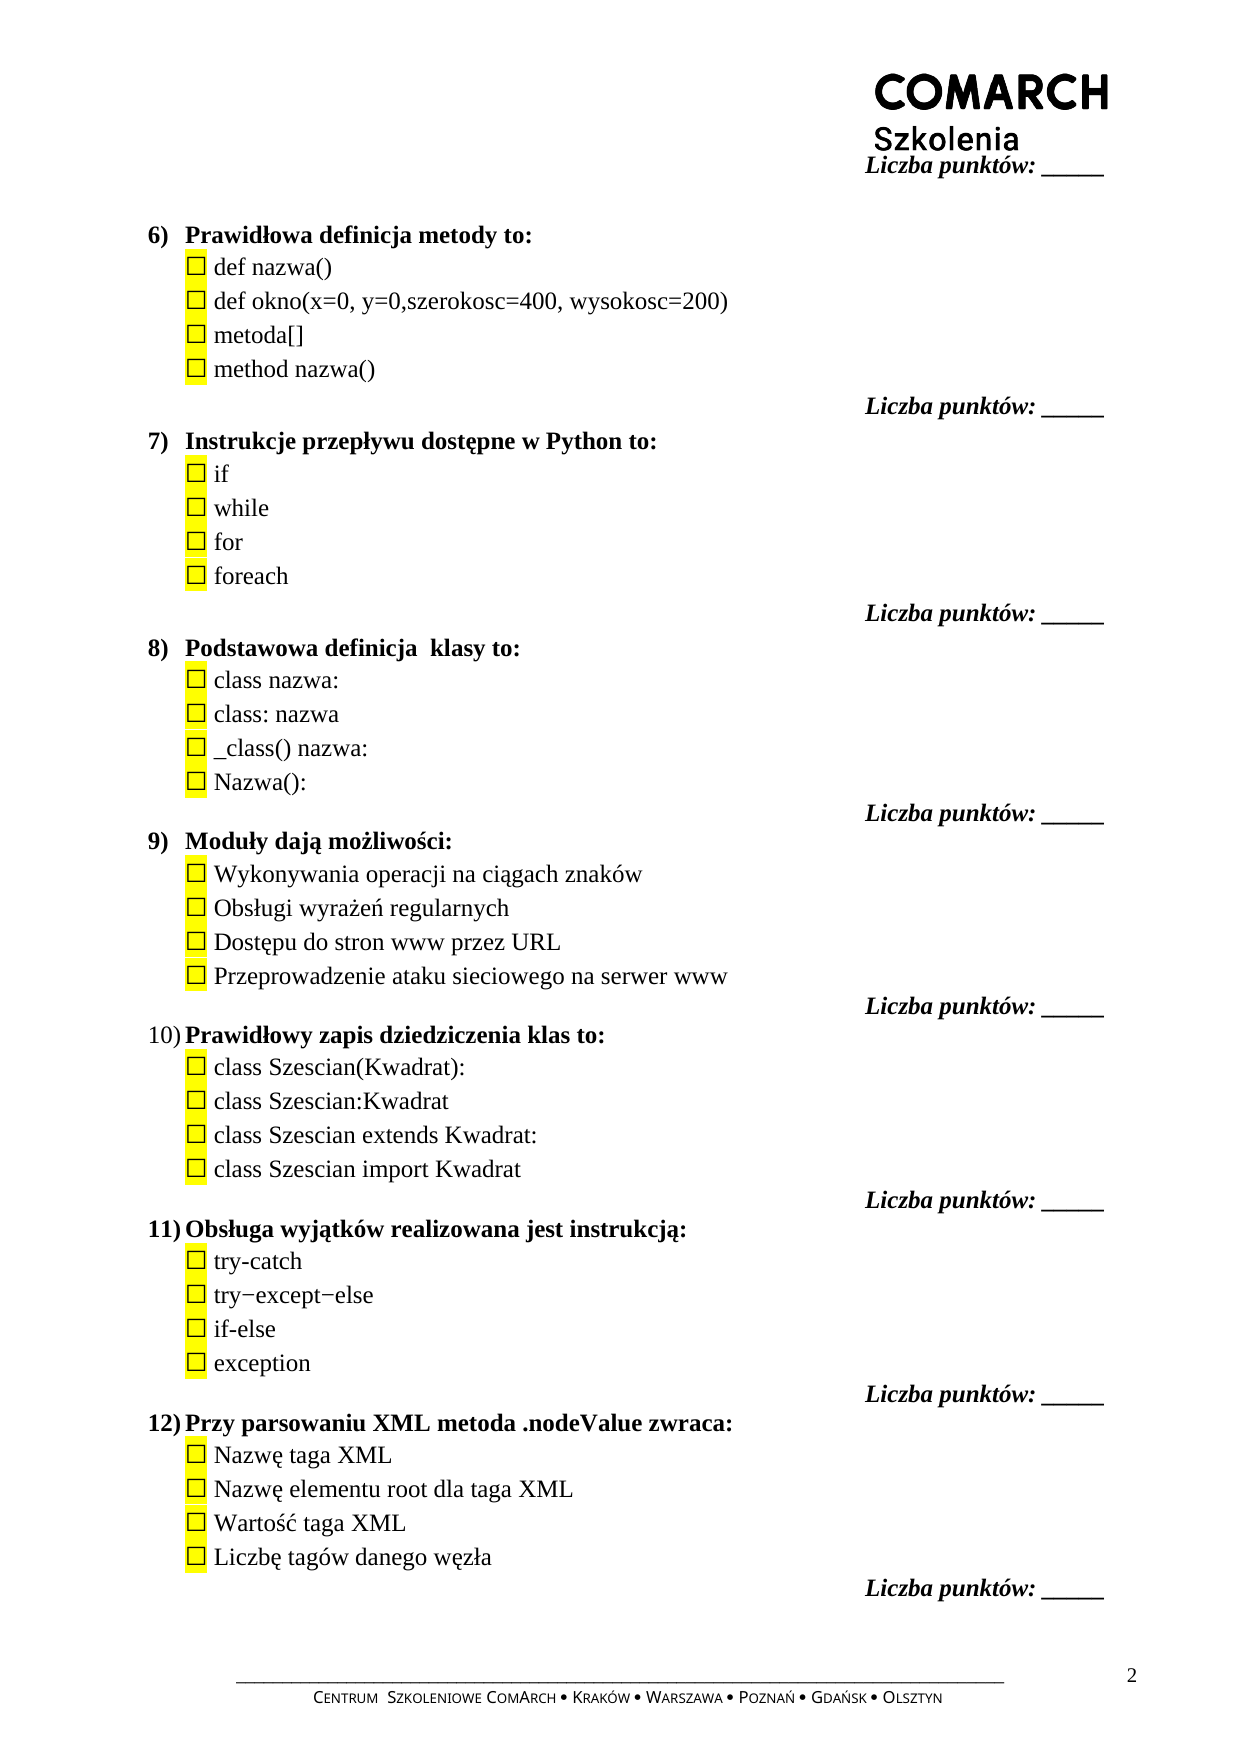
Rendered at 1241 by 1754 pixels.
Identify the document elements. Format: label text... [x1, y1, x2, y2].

text foreach [185, 557, 1108, 591]
text Liczba punktów: _____ [148, 798, 1108, 826]
text try−except−else [207, 1277, 1108, 1311]
text Liczba punktów: _____ [148, 991, 1108, 1020]
text class Szescian import Kwadrat [207, 1151, 1108, 1185]
text _class() nazwa: [185, 729, 1108, 764]
text Nazwę elementu root dla taga XML [207, 1471, 1108, 1504]
text Liczba punktów: _____ [148, 1573, 1108, 1601]
list Prawidłowa definicja metody to: [148, 220, 1108, 249]
text Dostępu do stron www przez URL [207, 923, 1108, 957]
text Liczba punktów: _____ [148, 1379, 1108, 1408]
list Moduły dają możliwości: [148, 826, 1108, 855]
text Liczbę tagów danego węzła [207, 1539, 1108, 1573]
text exception [207, 1345, 1108, 1379]
text class Szescian extends Kwadrat: [207, 1117, 1108, 1151]
text for [207, 523, 1108, 557]
text metoda[] [207, 317, 1108, 351]
text Nazwa(): [207, 764, 1108, 798]
text Wykonywania operacji na ciągach znaków [207, 855, 1108, 889]
text try-catch [207, 1243, 1108, 1277]
list Obsługa wyjątków realizowana jest instrukcją: [148, 1214, 1108, 1243]
list Prawidłowy zapis dziedziczenia klas to: [148, 1020, 1108, 1049]
list Przy parsowaniu XML metoda .nodeValue zwraca: [148, 1408, 1108, 1436]
picture [875, 73, 1108, 151]
list Instrukcje przepływu dostępne w Python to: [148, 426, 1108, 455]
text class: nazwa [207, 696, 1108, 729]
text class Szescian:Kwadrat [207, 1083, 1108, 1117]
text Liczba punktów: _____ [148, 1185, 1108, 1214]
text Obsługi wyrażeń regularnych [207, 889, 1108, 923]
text Liczba punktów: _____ [591, 150, 1108, 179]
text if-else [207, 1311, 1108, 1345]
list Podstawowa definicja klasy to: [148, 633, 1108, 661]
text class Szescian(Kwadrat): [207, 1049, 1108, 1083]
text Przeprowadzenie ataku sieciowego na serwer www [185, 957, 1108, 991]
text Liczba punktów: _____ [591, 598, 1108, 626]
text if [207, 455, 1108, 489]
text def okno(x=0, y=0,szerokosc=400, wysokosc=200) [207, 283, 1108, 317]
text Wartość taga XML [185, 1504, 1108, 1539]
text while [207, 489, 1108, 523]
text class nazwa: [207, 661, 1108, 696]
text def nazwa() [207, 249, 1108, 283]
text method nazwa() [207, 351, 1108, 385]
text Liczba punktów: _____ [591, 391, 1108, 420]
text Nazwę taga XML [207, 1436, 1108, 1471]
